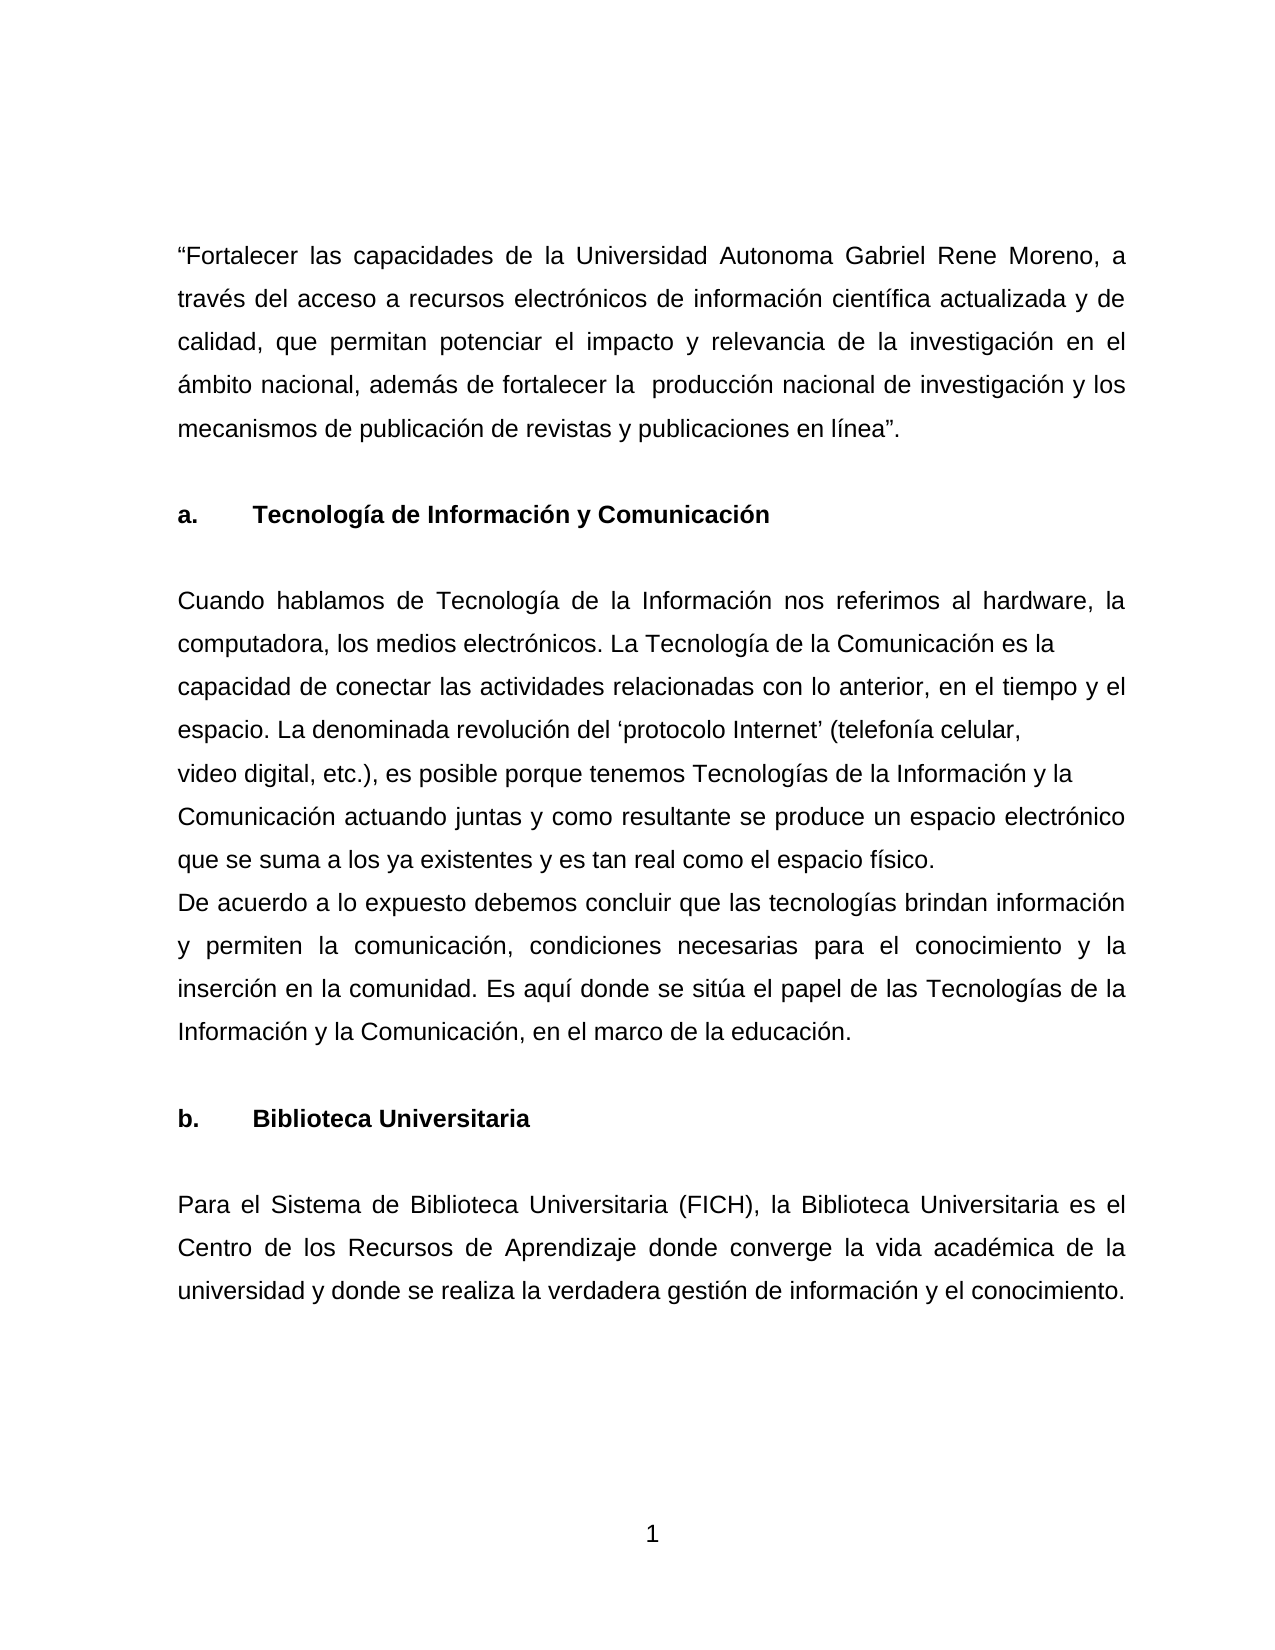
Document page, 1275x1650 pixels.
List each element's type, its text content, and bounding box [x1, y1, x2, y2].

text De acuerdo a lo expuesto debemos concluir que las tecnologías brindan información y permiten la comunicación, condiciones necesarias para el conocimiento y la inserción en la comunidad. Es aquí donde se sitúa el papel de las Tecnologías de la Información y la Comunicación, en el marco de la educación. [177, 888, 1127, 1046]
list Tecnología de Información y Comunicación [177, 500, 1127, 529]
text “Fortalecer las capacidades de la Universidad Autonoma Gabriel Rene Moreno, a través del acceso a recursos electrónicos de información científica actualizada y de calidad, que permitan potenciar el impacto y relevancia de la investigación en el ámbito nacional, además de fortalecer la producción nacional de investigación y los mecanismos de publicación de revistas y publicaciones en línea”. [177, 241, 1127, 442]
text Comunicación actuando juntas y como resultante se produce un espacio electrónico que se suma a los ya existentes y es tan real como el espacio físico. [177, 802, 1127, 874]
text video digital, etc.), es posible porque tenemos Tecnologías de la Información y la [177, 759, 1127, 787]
text Cuando hablamos de Tecnología de la Información nos referimos al hardware, la computadora, los medios electrónicos. La Tecnología de la Comunicación es la [177, 586, 1127, 658]
list Biblioteca Universitaria [177, 1104, 1127, 1132]
text capacidad de conectar las actividades relacionadas con lo anterior, en el tiempo y el espacio. La denominada revolución del ‘protocolo Internet’ (telefonía celular, [177, 672, 1127, 744]
text Para el Sistema de Biblioteca Universitaria (FICH), la Biblioteca Universitaria es el Centro de los Recursos de Aprendizaje donde converge la vida académica de la universidad y donde se realiza la verdadera gestión de información y el conocimiento. [177, 1190, 1127, 1305]
